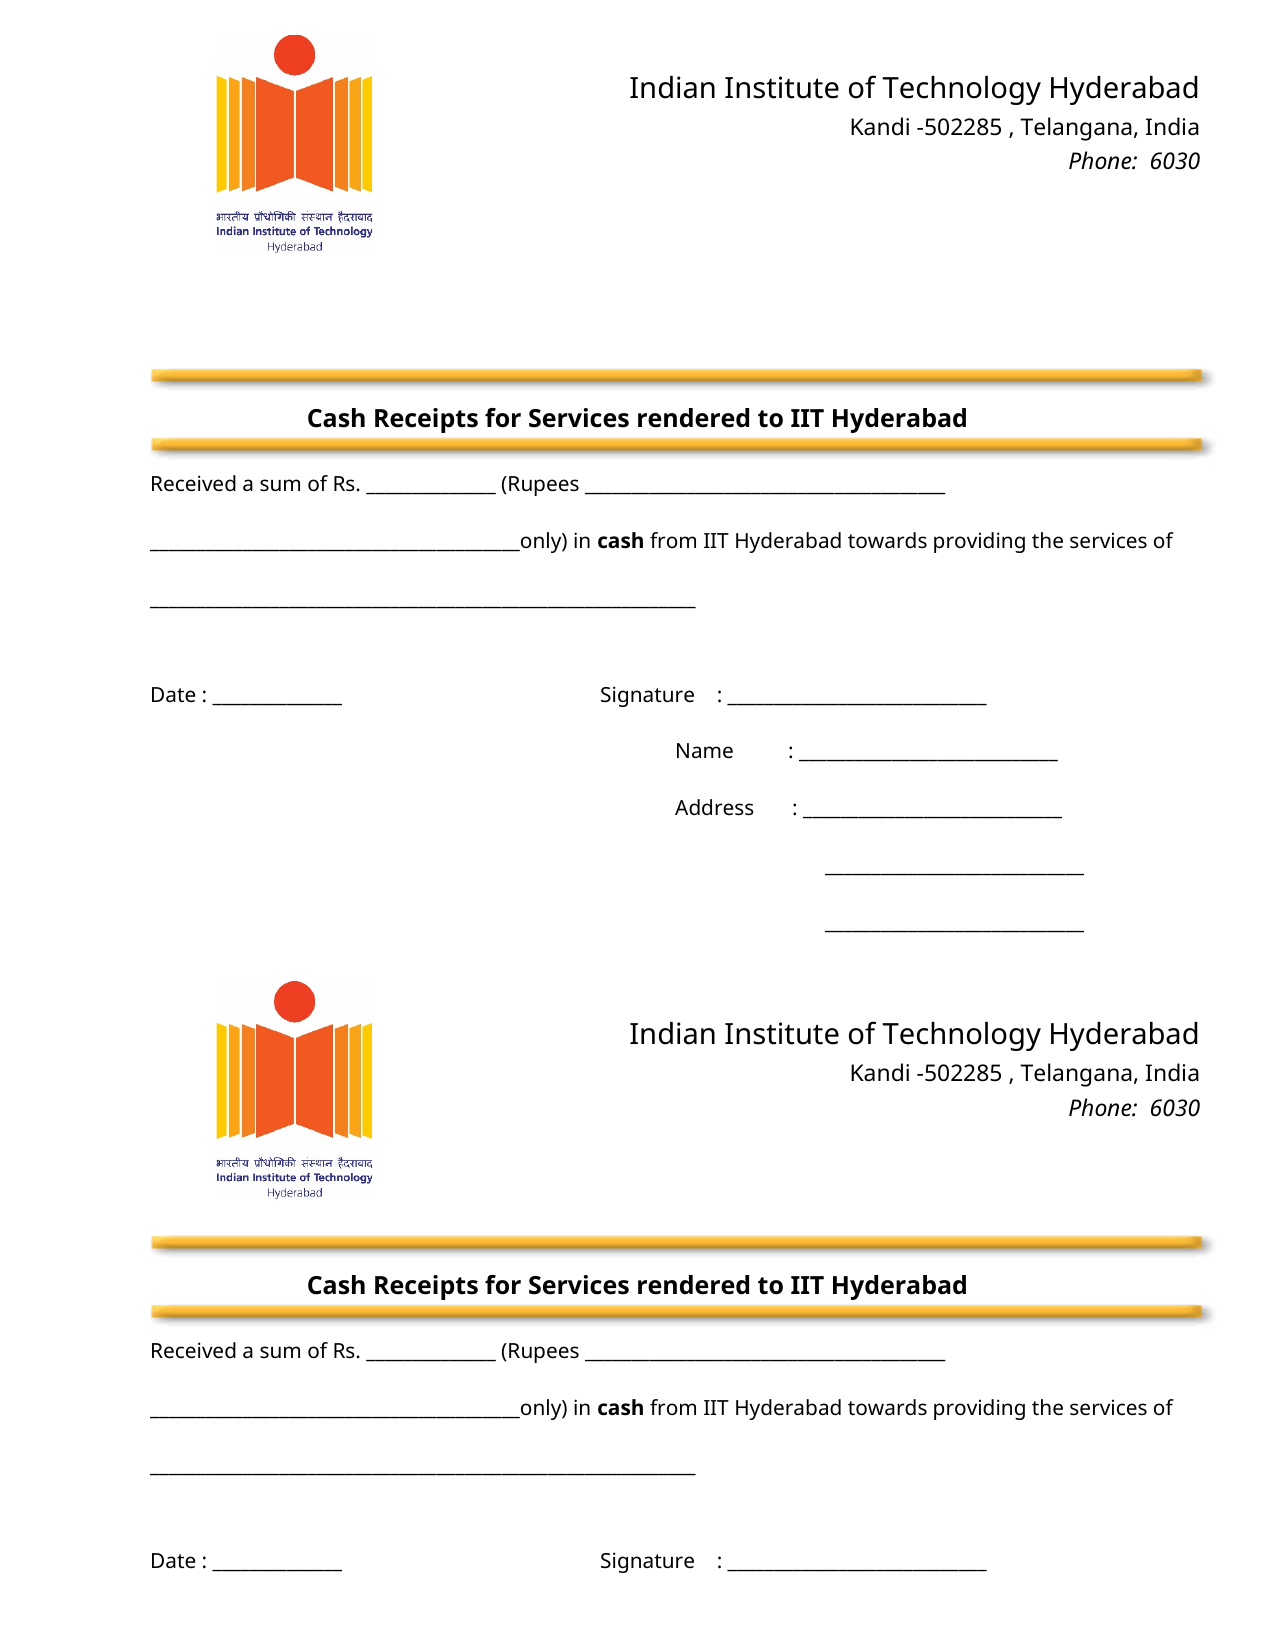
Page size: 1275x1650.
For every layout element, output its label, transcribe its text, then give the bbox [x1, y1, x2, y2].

text Cash Receipts for Services rendered to IIT Hyderabad [150, 400, 1125, 434]
text Date : ______________ Signature : ____________________________ [150, 680, 1200, 708]
picture [216, 35, 373, 253]
text Date : ______________ Signature : ____________________________ [150, 1547, 1200, 1575]
table_header Indian Institute of Technology Hyderabad Kandi -502285 , Telangana, India Phone: 6030 [450, 981, 1211, 1201]
text Received a sum of Rs. ______________ (Rupees _______________________________________ [150, 469, 1200, 498]
text Name : ____________________________ [150, 737, 1200, 765]
text Cash Receipts for Services rendered to IIT Hyderabad [150, 1267, 1125, 1301]
text ________________________________________only) in cash from IIT Hyderabad towards providing the services of ___________________________________________________________ [150, 1393, 1200, 1478]
table_header [139, 981, 450, 1201]
table_header [139, 35, 450, 255]
picture [216, 981, 373, 1199]
text Address : ____________________________ [150, 793, 1200, 822]
text ____________________________ [150, 850, 1200, 879]
table_header Indian Institute of Technology Hyderabad Kandi -502285 , Telangana, India Phone: 6030 [450, 35, 1211, 255]
text ____________________________ [150, 907, 1200, 936]
text ________________________________________only) in cash from IIT Hyderabad towards providing the services of ___________________________________________________________ [150, 526, 1200, 612]
text Received a sum of Rs. ______________ (Rupees _______________________________________ [150, 1336, 1200, 1365]
